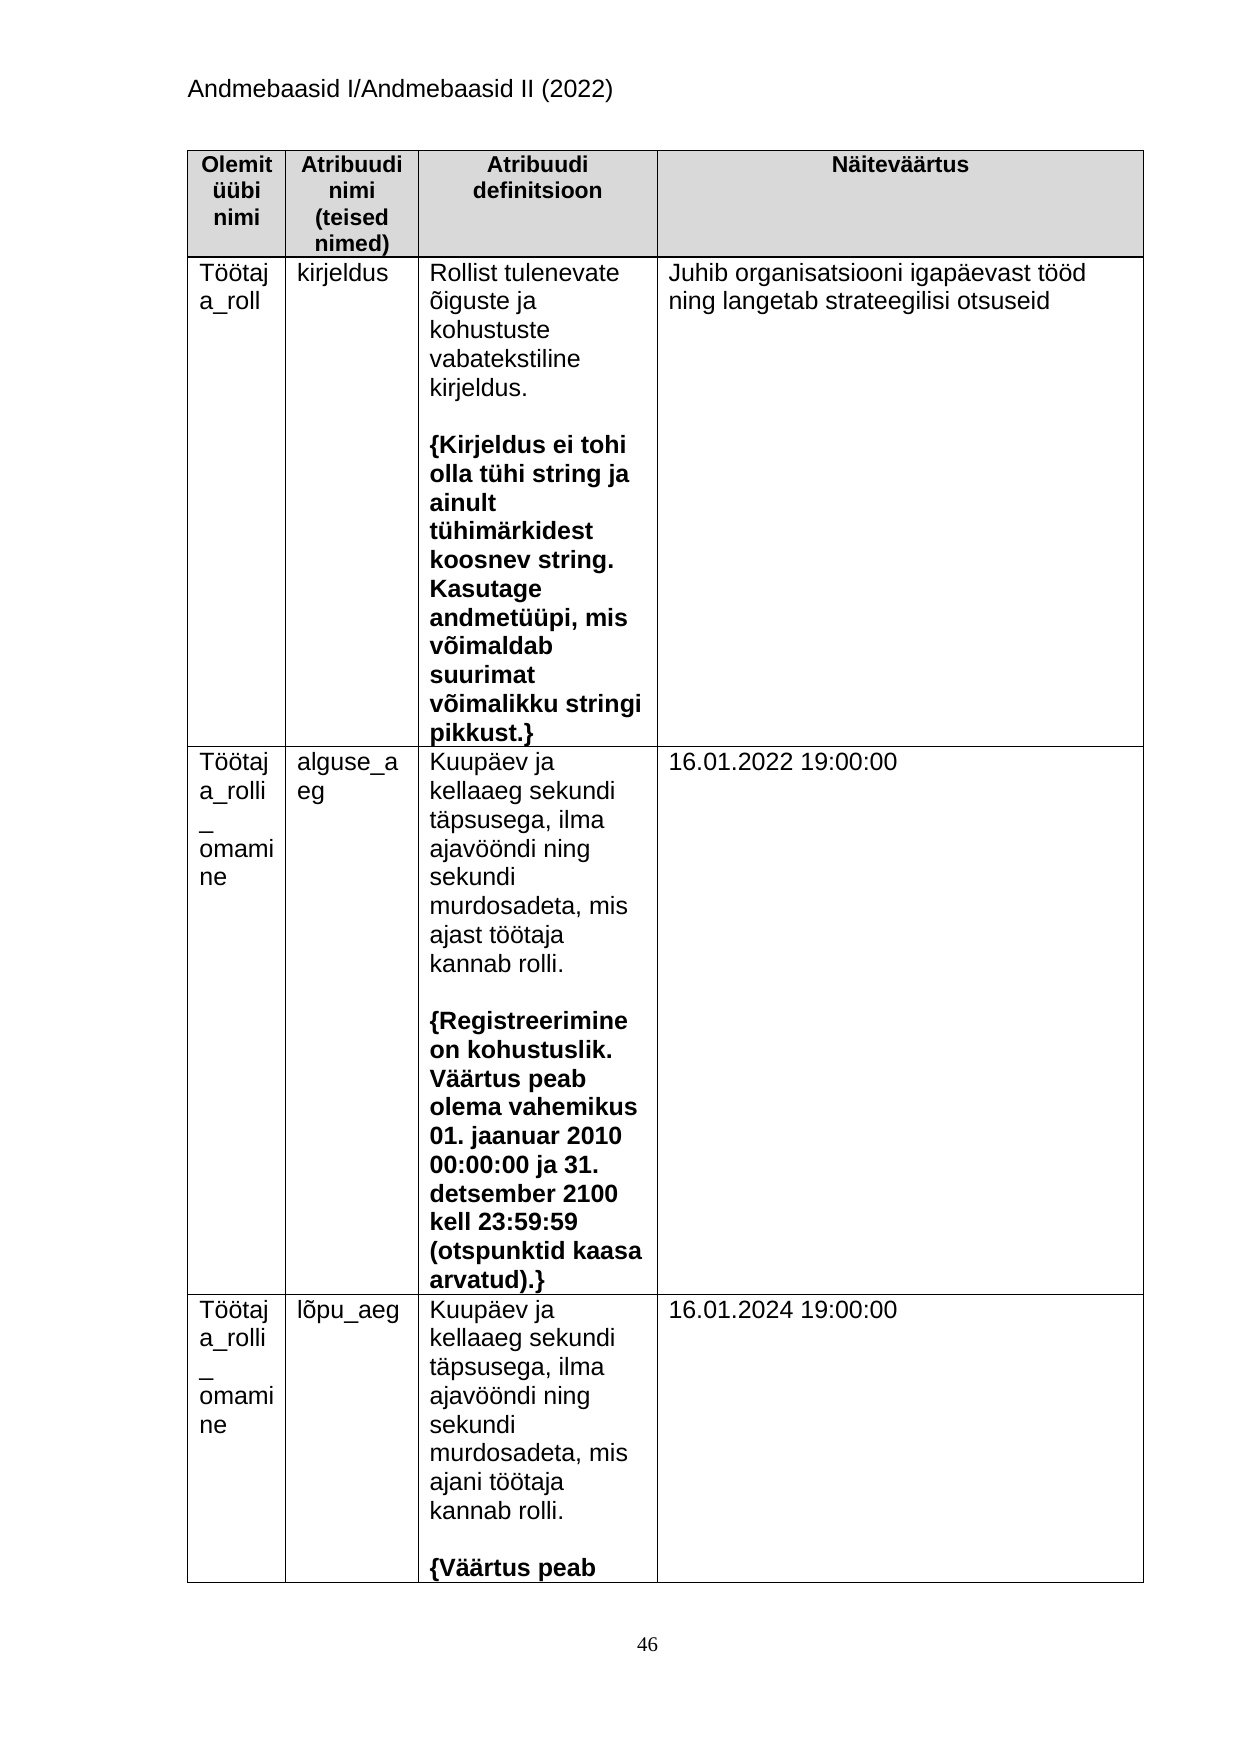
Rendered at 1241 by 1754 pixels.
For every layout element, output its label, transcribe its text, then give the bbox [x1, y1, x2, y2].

table_cell lõpu_aeg [286, 1295, 418, 1582]
table_cell Töötaja_roll [188, 258, 285, 746]
table_header Atribuudi nimi (teised nimed) [286, 151, 418, 256]
table_cell Töötaja_rolli_ omamine [188, 747, 285, 1293]
table_cell 16.01.2022 19:00:00 [658, 747, 1143, 1293]
table_header Näiteväärtus [658, 151, 1143, 256]
table_header Olemitüübi nimi [188, 151, 285, 256]
table_cell Rollist tulenevate õiguste ja kohustuste vabatekstiline kirjeldus. {Kirjeldus ei tohi olla tühi string ja ainult tühimärkidest koosnev string. Kasutage andmetüüpi, mis võimaldab suurimat võimalikku stringi pikkust.} [419, 258, 657, 746]
table_cell 16.01.2024 19:00:00 [658, 1295, 1143, 1582]
table_header Atribuudi definitsioon [419, 151, 657, 256]
table_cell kirjeldus [286, 258, 418, 746]
table_cell alguse_aeg [286, 747, 418, 1293]
table_cell Kuupäev ja kellaaeg sekundi täpsusega, ilma ajavööndi ning sekundi murdosadeta, mis ajast töötaja kannab rolli. {Registreerimine on kohustuslik. Väärtus peab olema vahemikus 01. jaanuar 2010 00:00:00 ja 31. detsember 2100 kell 23:59:59 (otspunktid kaasa arvatud).} [419, 747, 657, 1293]
table_cell Juhib organisatsiooni igapäevast tööd ning langetab strateegilisi otsuseid [658, 258, 1143, 746]
table_cell Töötaja_rolli_ omamine [188, 1295, 285, 1582]
